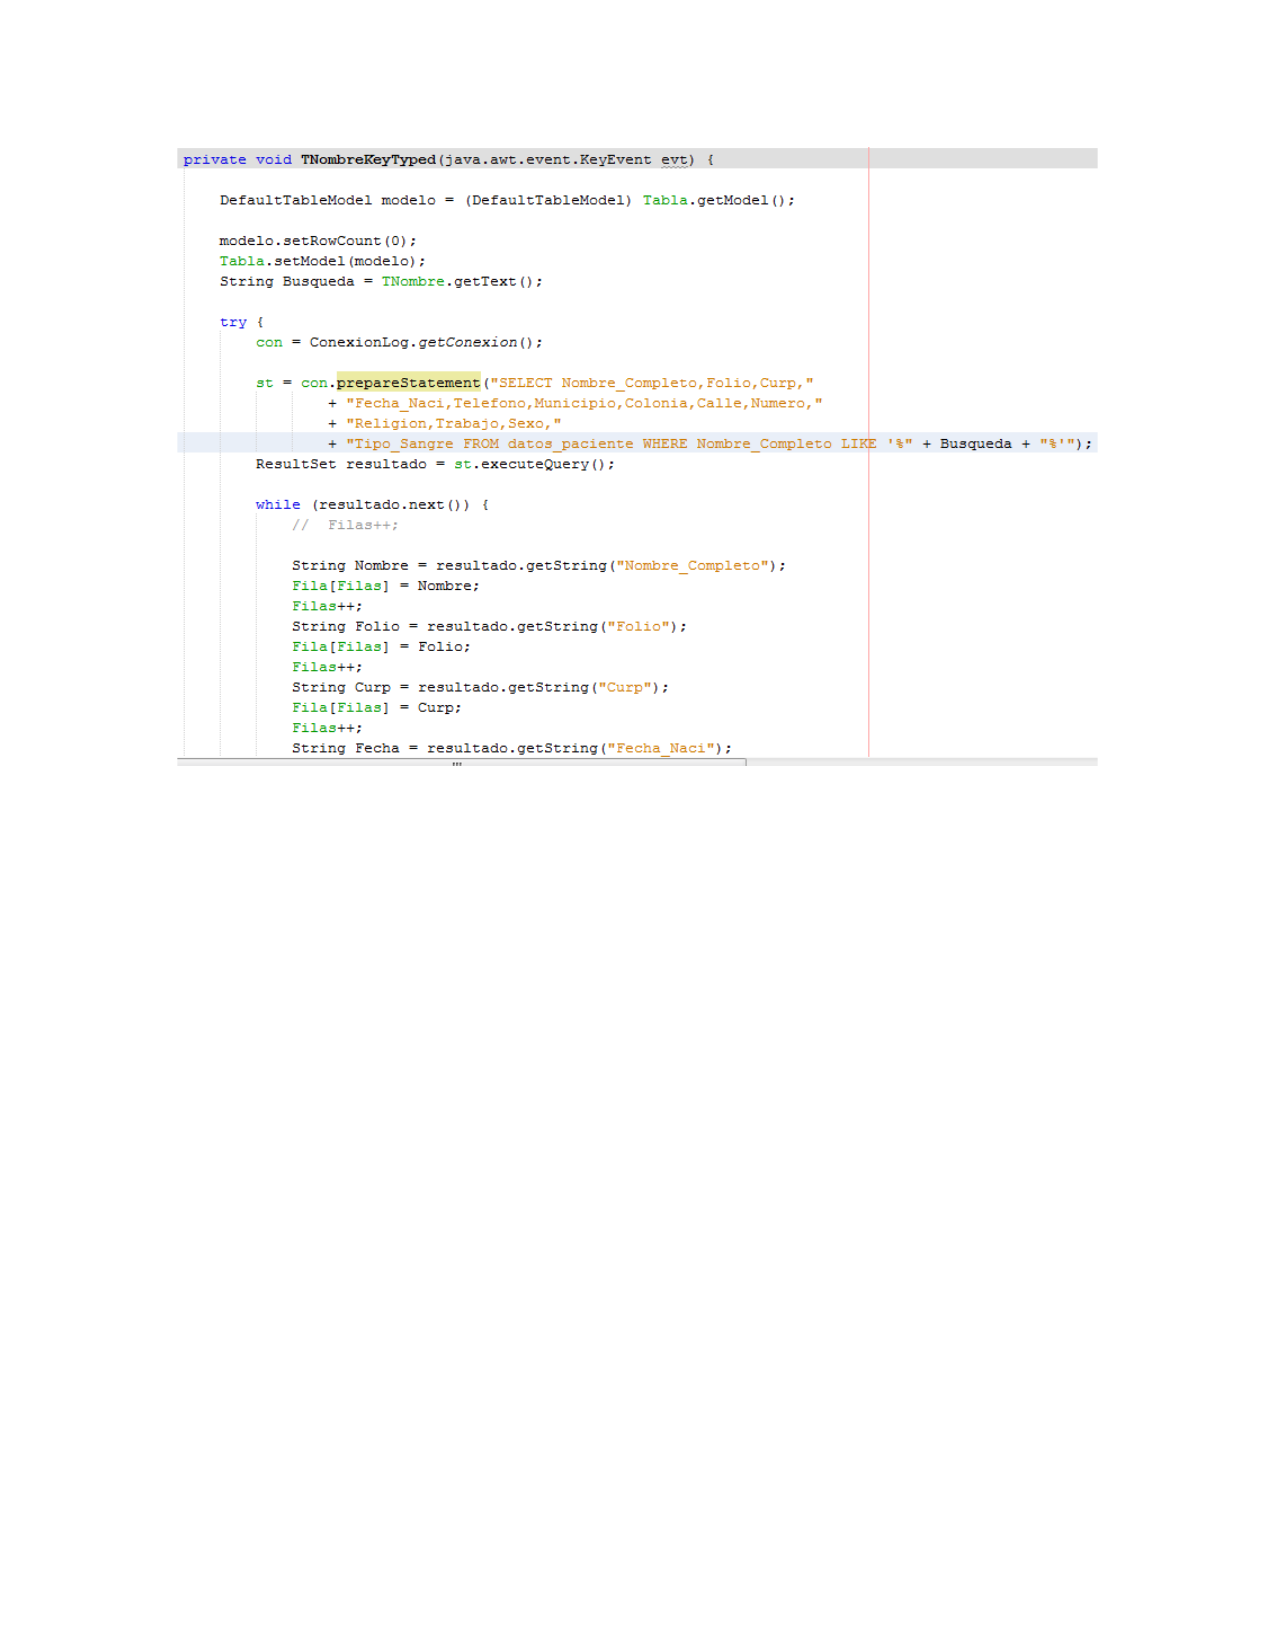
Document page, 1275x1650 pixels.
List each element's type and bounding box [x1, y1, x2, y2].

picture [177, 147, 1098, 766]
